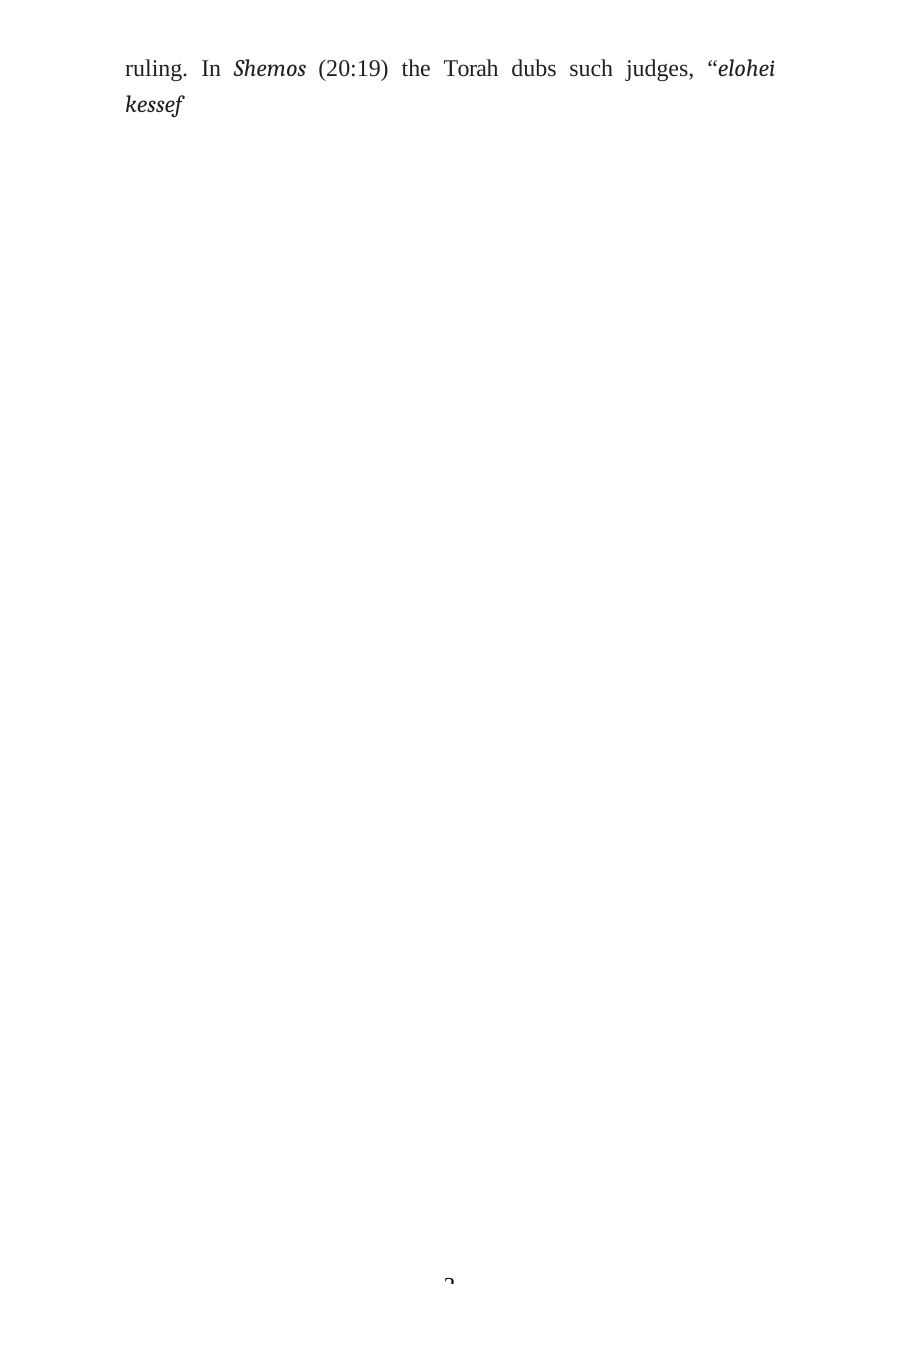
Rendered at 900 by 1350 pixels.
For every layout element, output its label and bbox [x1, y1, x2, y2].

text [125, 54, 775, 118]
